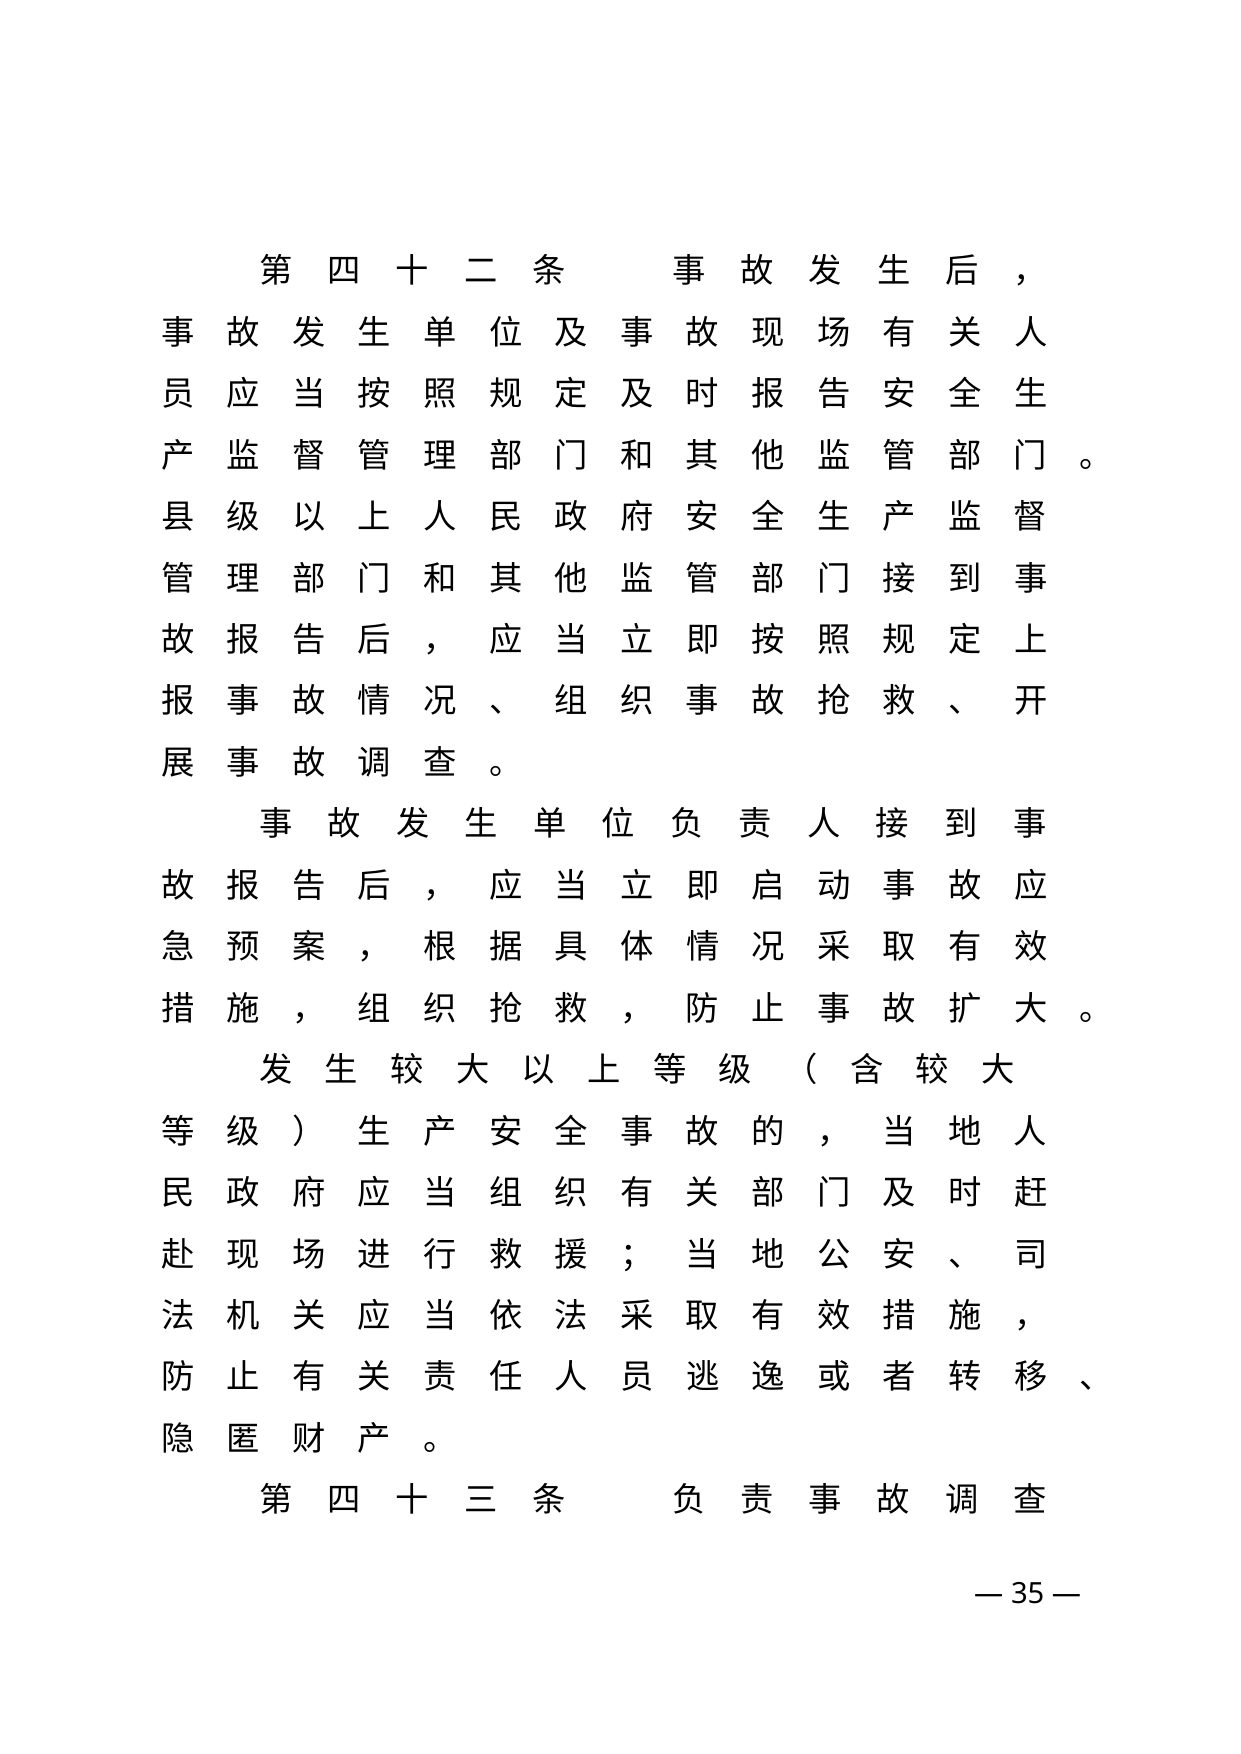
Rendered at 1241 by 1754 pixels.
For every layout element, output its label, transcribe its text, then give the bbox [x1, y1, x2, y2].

text 发生较大以上等级（含较大等级）生产安全事故的，当地人民政府应当组织有关部门及时赶赴现场进行救援；当地公安、司法机关应当依法采取有效措施，防止有关责任人员逃逸或者转移、隐匿财产。 [161, 1036, 1079, 1467]
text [161, 1467, 1079, 1528]
text 事故发生单位负责人接到事故报告后，应当立即启动事故应急预案，根据具体情况采取有效措施，组织抢救，防止事故扩大。 [161, 791, 1079, 1036]
text 第四十二条 事故发生后，事故发生单位及事故现场有关人员应当按照规定及时报告安全生产监督管理部门和其他监管部门。县级以上人民政府安全生产监督管理部门和其他监管部门接到事故报告后，应当立即按照规定上报事故情况、组织事故抢救、开展事故调查。 [161, 237, 1079, 791]
